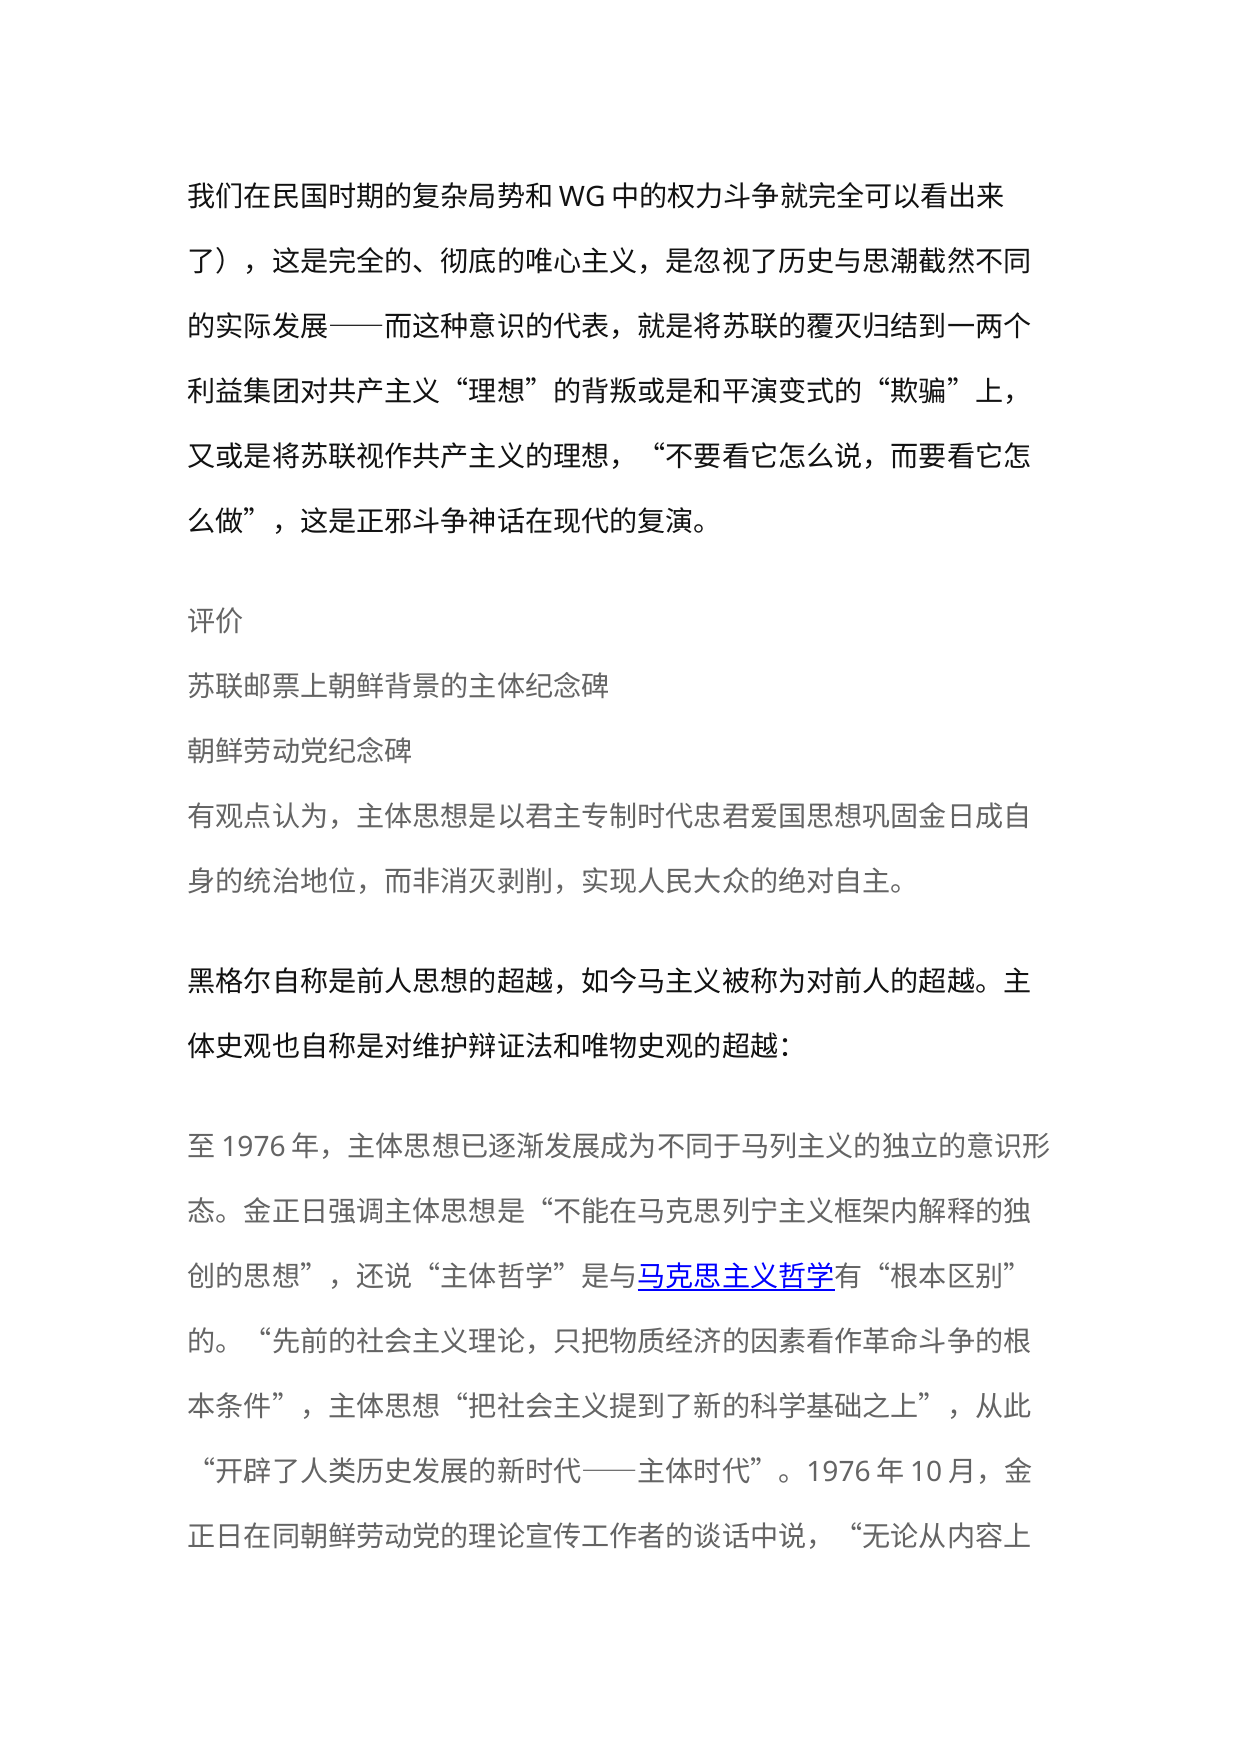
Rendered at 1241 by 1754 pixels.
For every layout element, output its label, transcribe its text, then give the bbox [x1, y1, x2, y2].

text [187, 1112, 1053, 1567]
text 黑格尔自称是前人思想的超越，如今马主义被称为对前人的超越。主体史观也自称是对维护辩证法和唯物史观的超越： [187, 947, 1053, 1077]
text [187, 162, 1053, 552]
text 评价 苏联邮票上朝鲜背景的主体纪念碑 朝鲜劳动党纪念碑 有观点认为，主体思想是以君主专制时代忠君爱国思想巩固金日成自身的统治地位，而非消灭剥削，实现人民大众的绝对自主。 [187, 587, 1053, 912]
